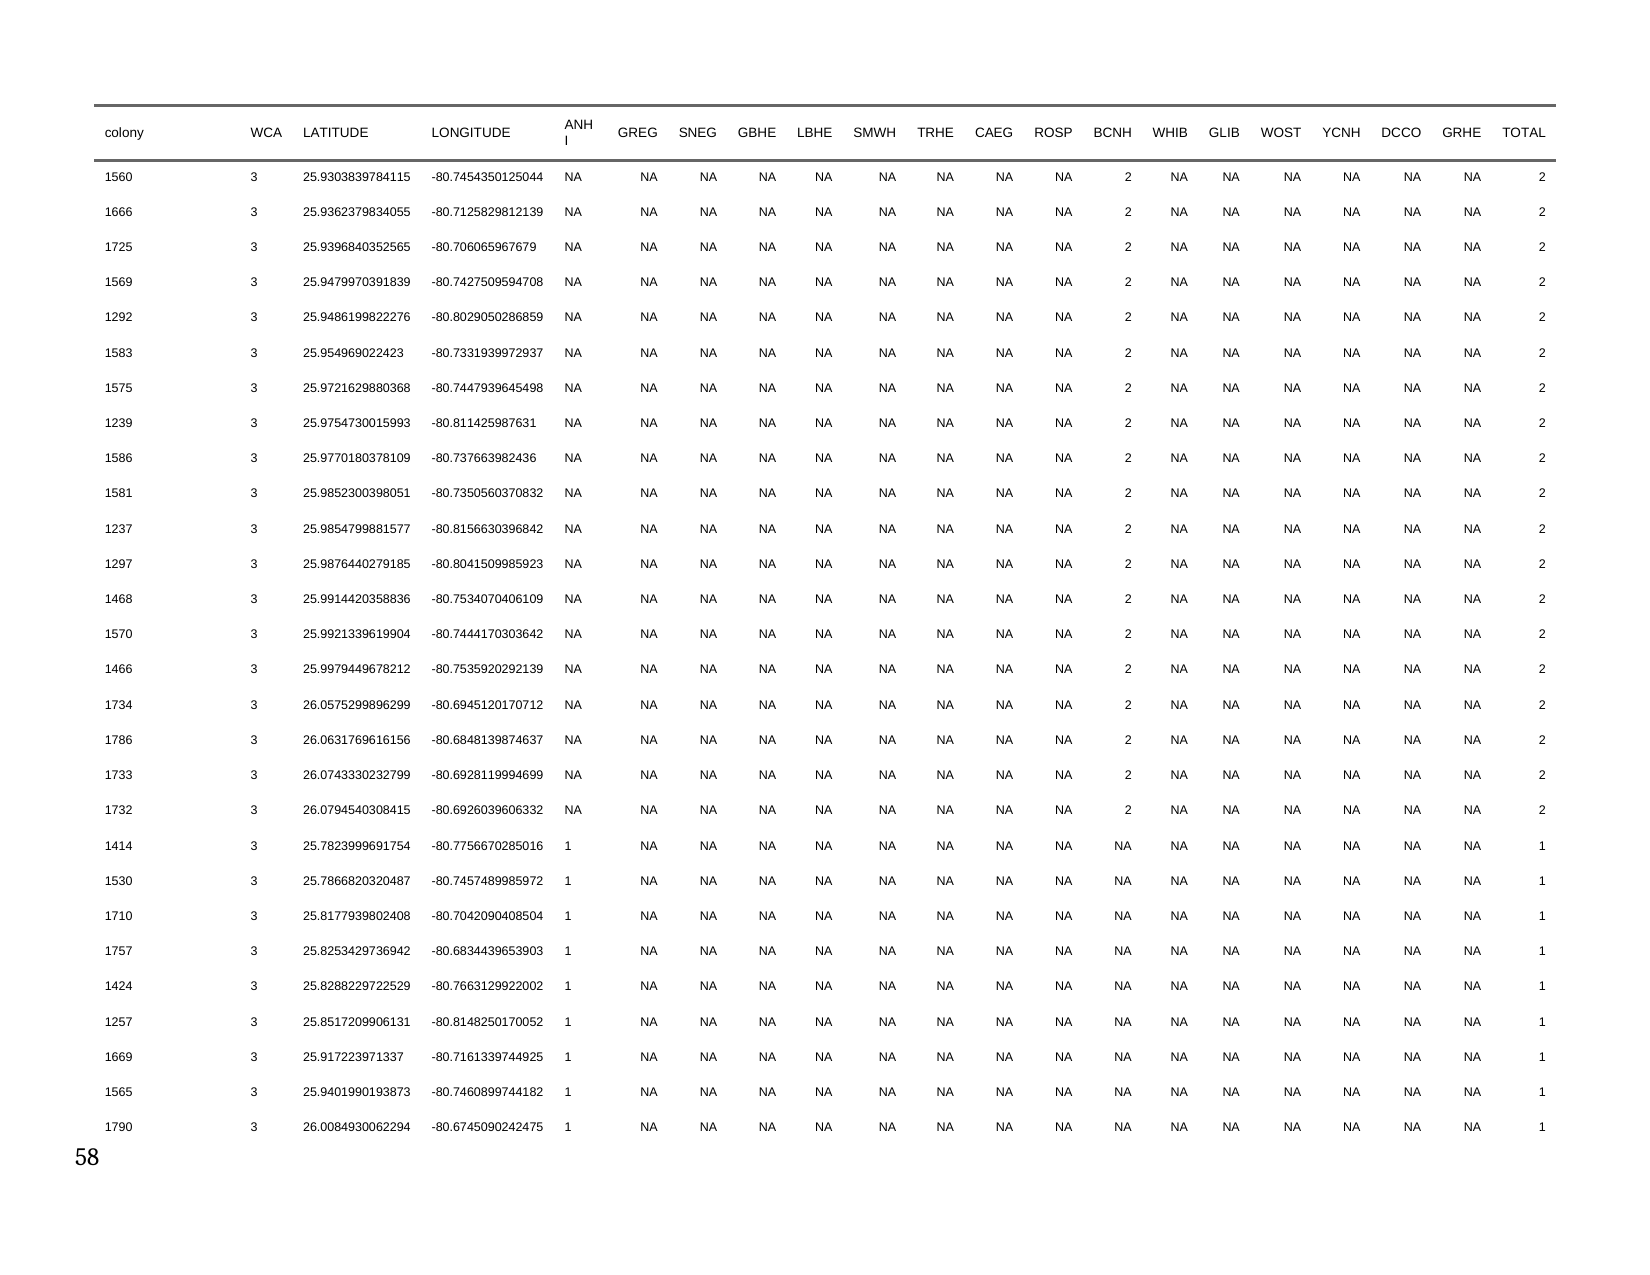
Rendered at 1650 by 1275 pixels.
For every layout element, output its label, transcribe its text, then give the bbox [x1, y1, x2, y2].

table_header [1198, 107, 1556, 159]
table_header LONGITUDE [421, 107, 554, 159]
table_header WHIB [1142, 107, 1198, 159]
table_header ROSP [1023, 107, 1083, 159]
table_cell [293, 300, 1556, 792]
table_header SMWH [843, 107, 906, 159]
table_header SNEG [668, 107, 727, 159]
table_header GREG [607, 107, 668, 159]
table_header LBHE [786, 107, 843, 159]
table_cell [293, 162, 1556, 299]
table_header CAEG [964, 107, 1023, 159]
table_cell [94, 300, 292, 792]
table_header ANHI [554, 107, 607, 159]
table_header TRHE [906, 107, 964, 159]
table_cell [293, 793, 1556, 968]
table_header LATITUDE [293, 107, 421, 159]
table_header WCA [240, 107, 292, 159]
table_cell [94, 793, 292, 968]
table_header BCNH [1083, 107, 1142, 159]
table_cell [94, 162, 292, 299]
table_header GBHE [727, 107, 786, 159]
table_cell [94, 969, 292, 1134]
table_header colony [94, 107, 240, 159]
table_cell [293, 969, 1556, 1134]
